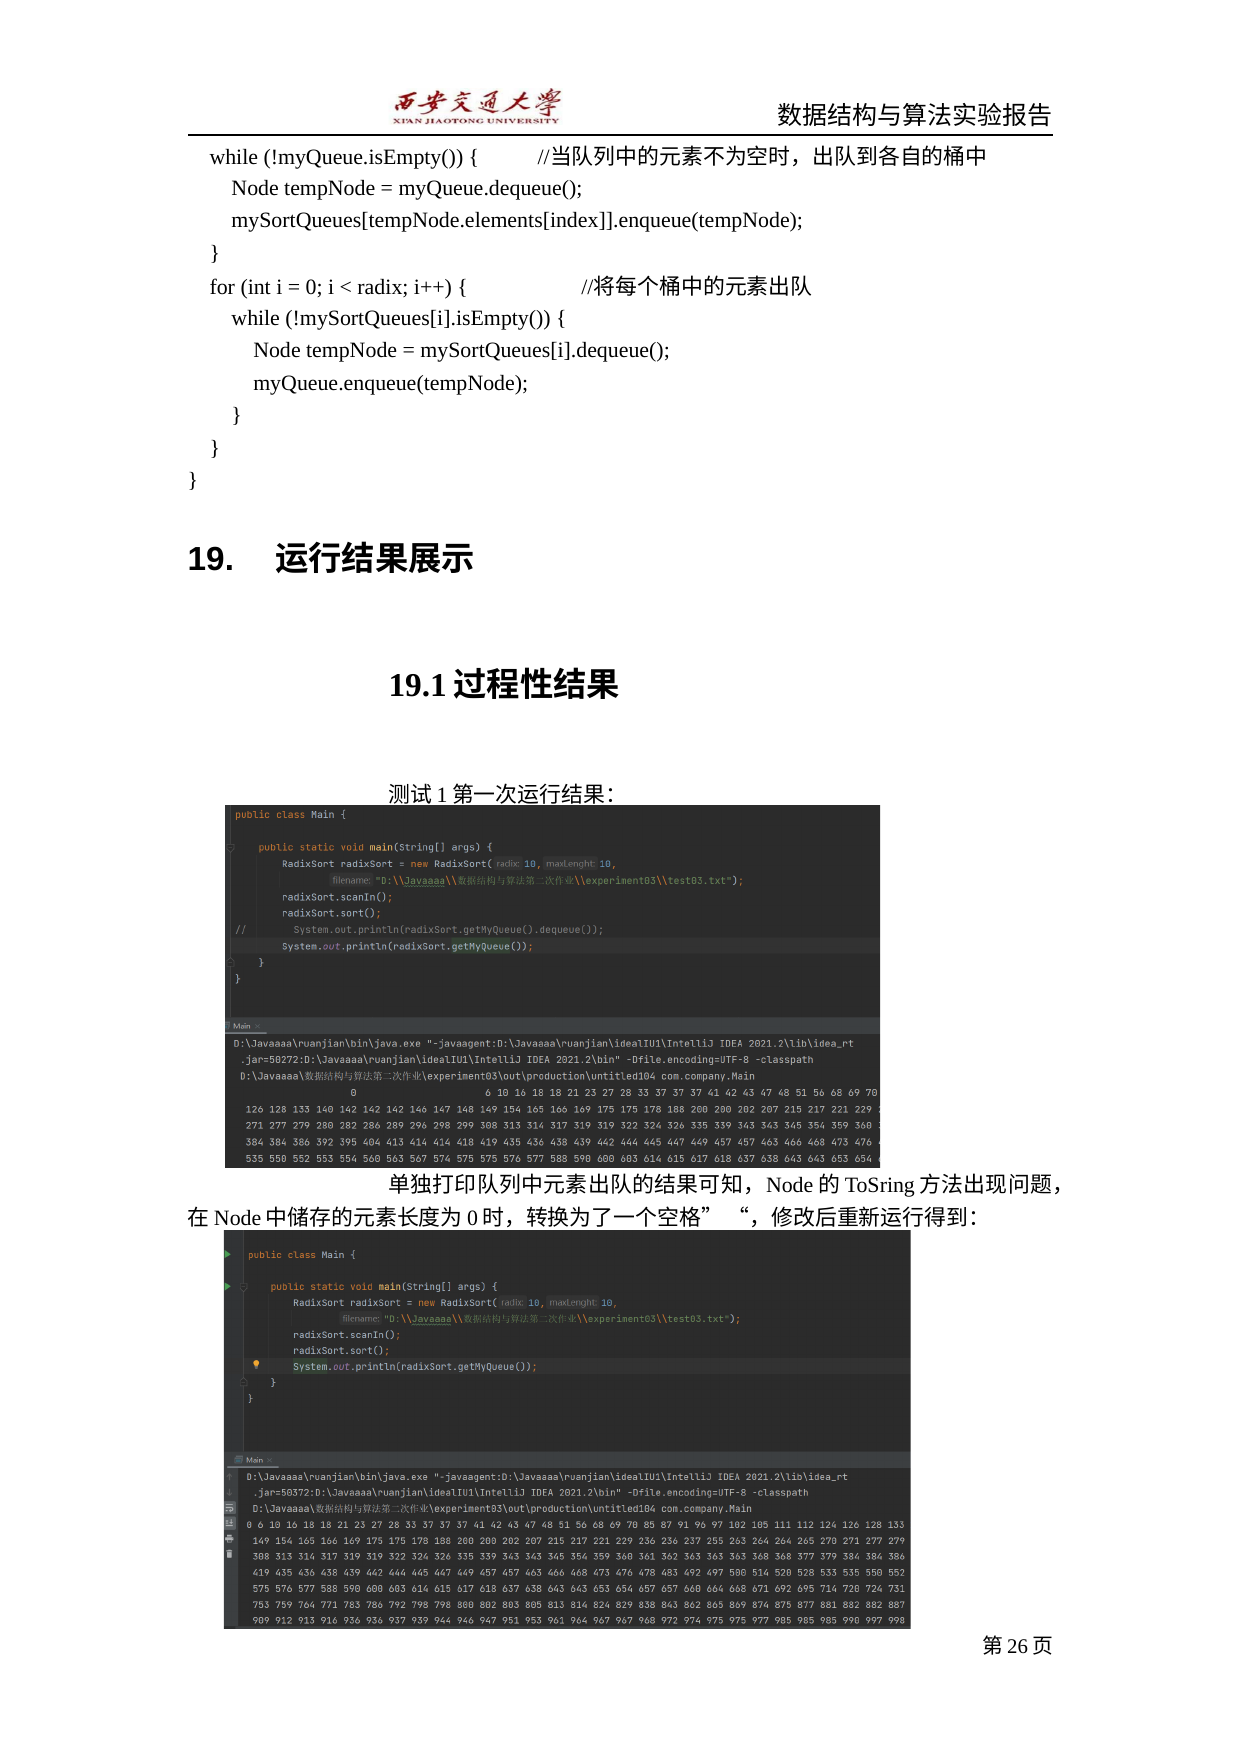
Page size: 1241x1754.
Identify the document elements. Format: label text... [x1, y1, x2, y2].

picture [223, 1230, 911, 1629]
subtitle 运行结果展示 [187, 523, 1053, 588]
text 测试1第一次运行结果： [187, 777, 1053, 809]
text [187, 138, 1053, 496]
picture [225, 805, 880, 1168]
picture [388, 88, 564, 125]
text 单独打印队列中元素出队的结果可知，Node的ToSring方法出现问题，在Node中储存的元素长度为0时，转换为了一个空格” “，修改后重新运行得到： [187, 1167, 1053, 1232]
subtitle 19.1过程性结果 [187, 650, 1053, 715]
